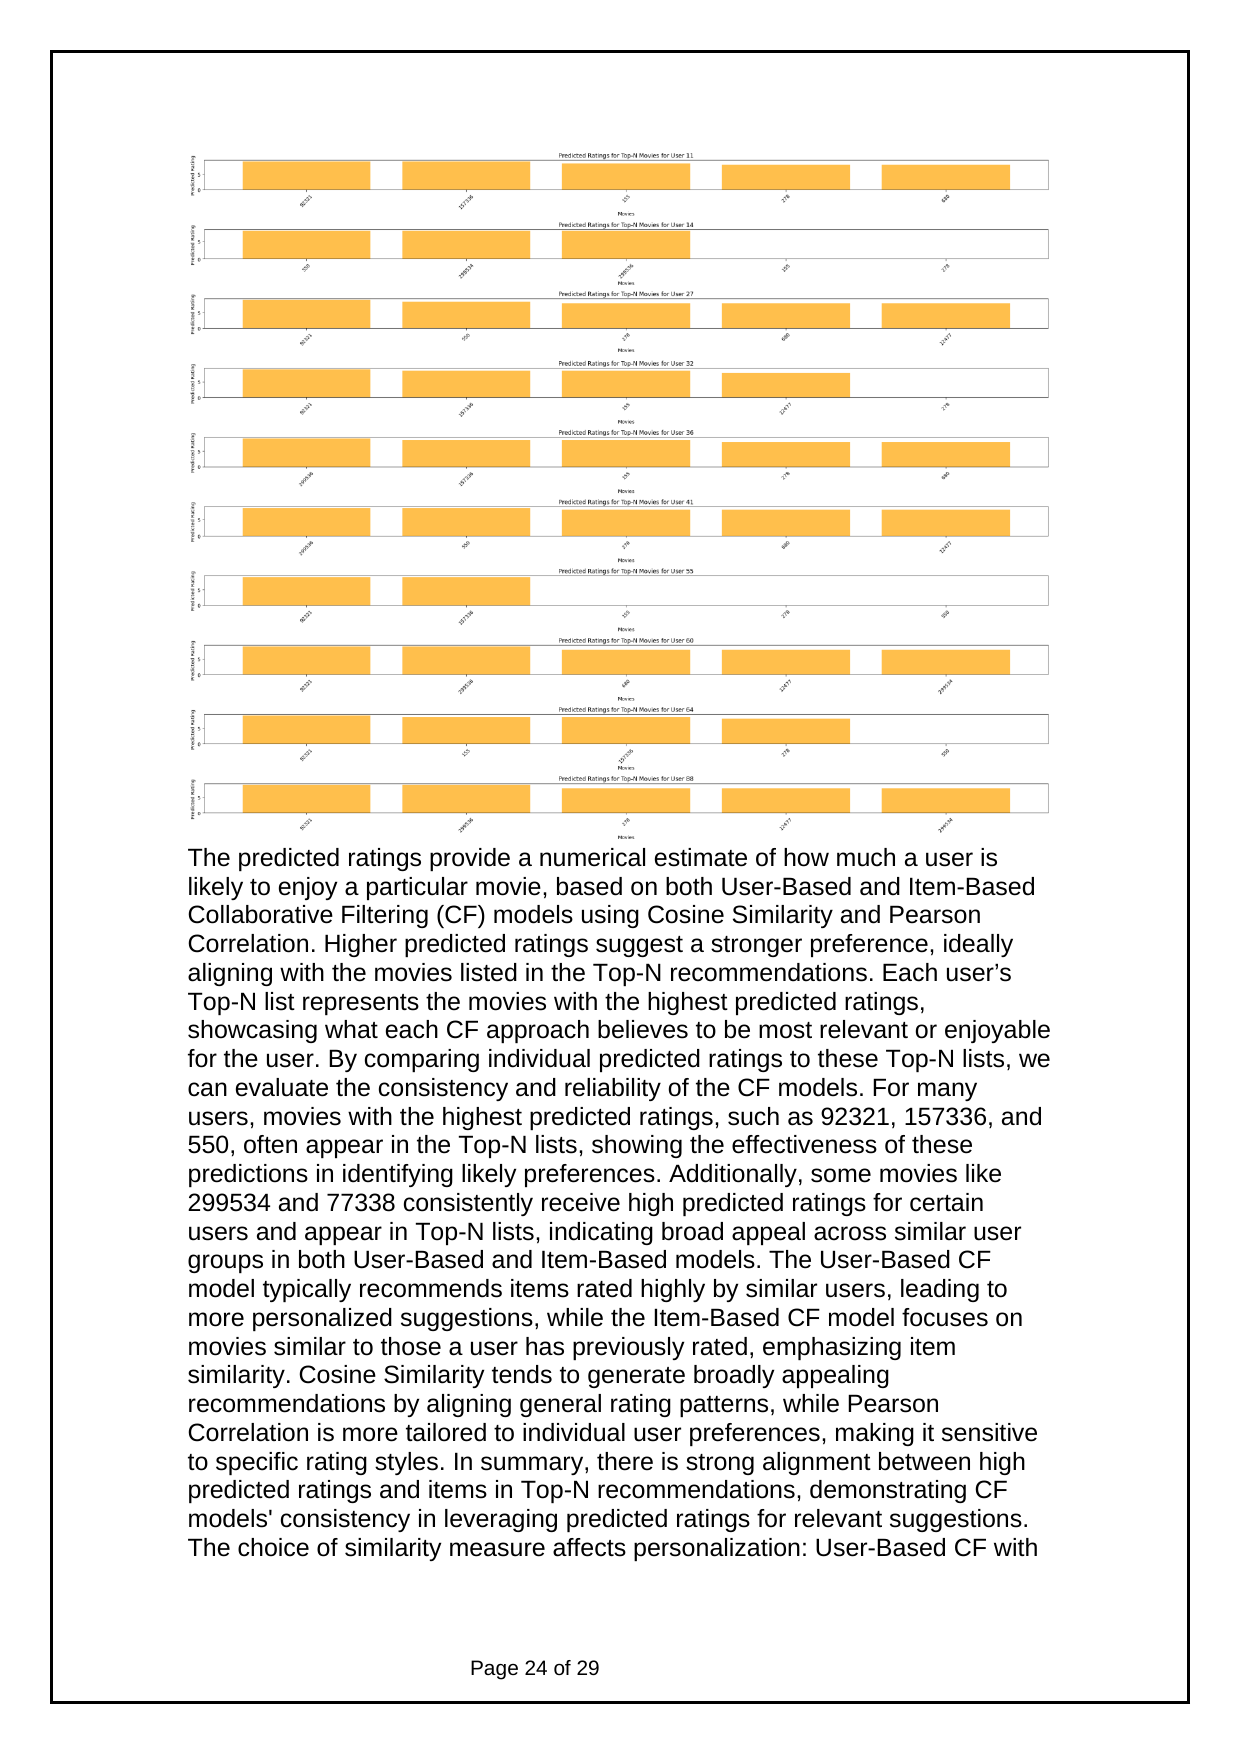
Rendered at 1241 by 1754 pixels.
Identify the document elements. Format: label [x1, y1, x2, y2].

picture [187, 150, 1051, 843]
list [187, 843, 1053, 1562]
